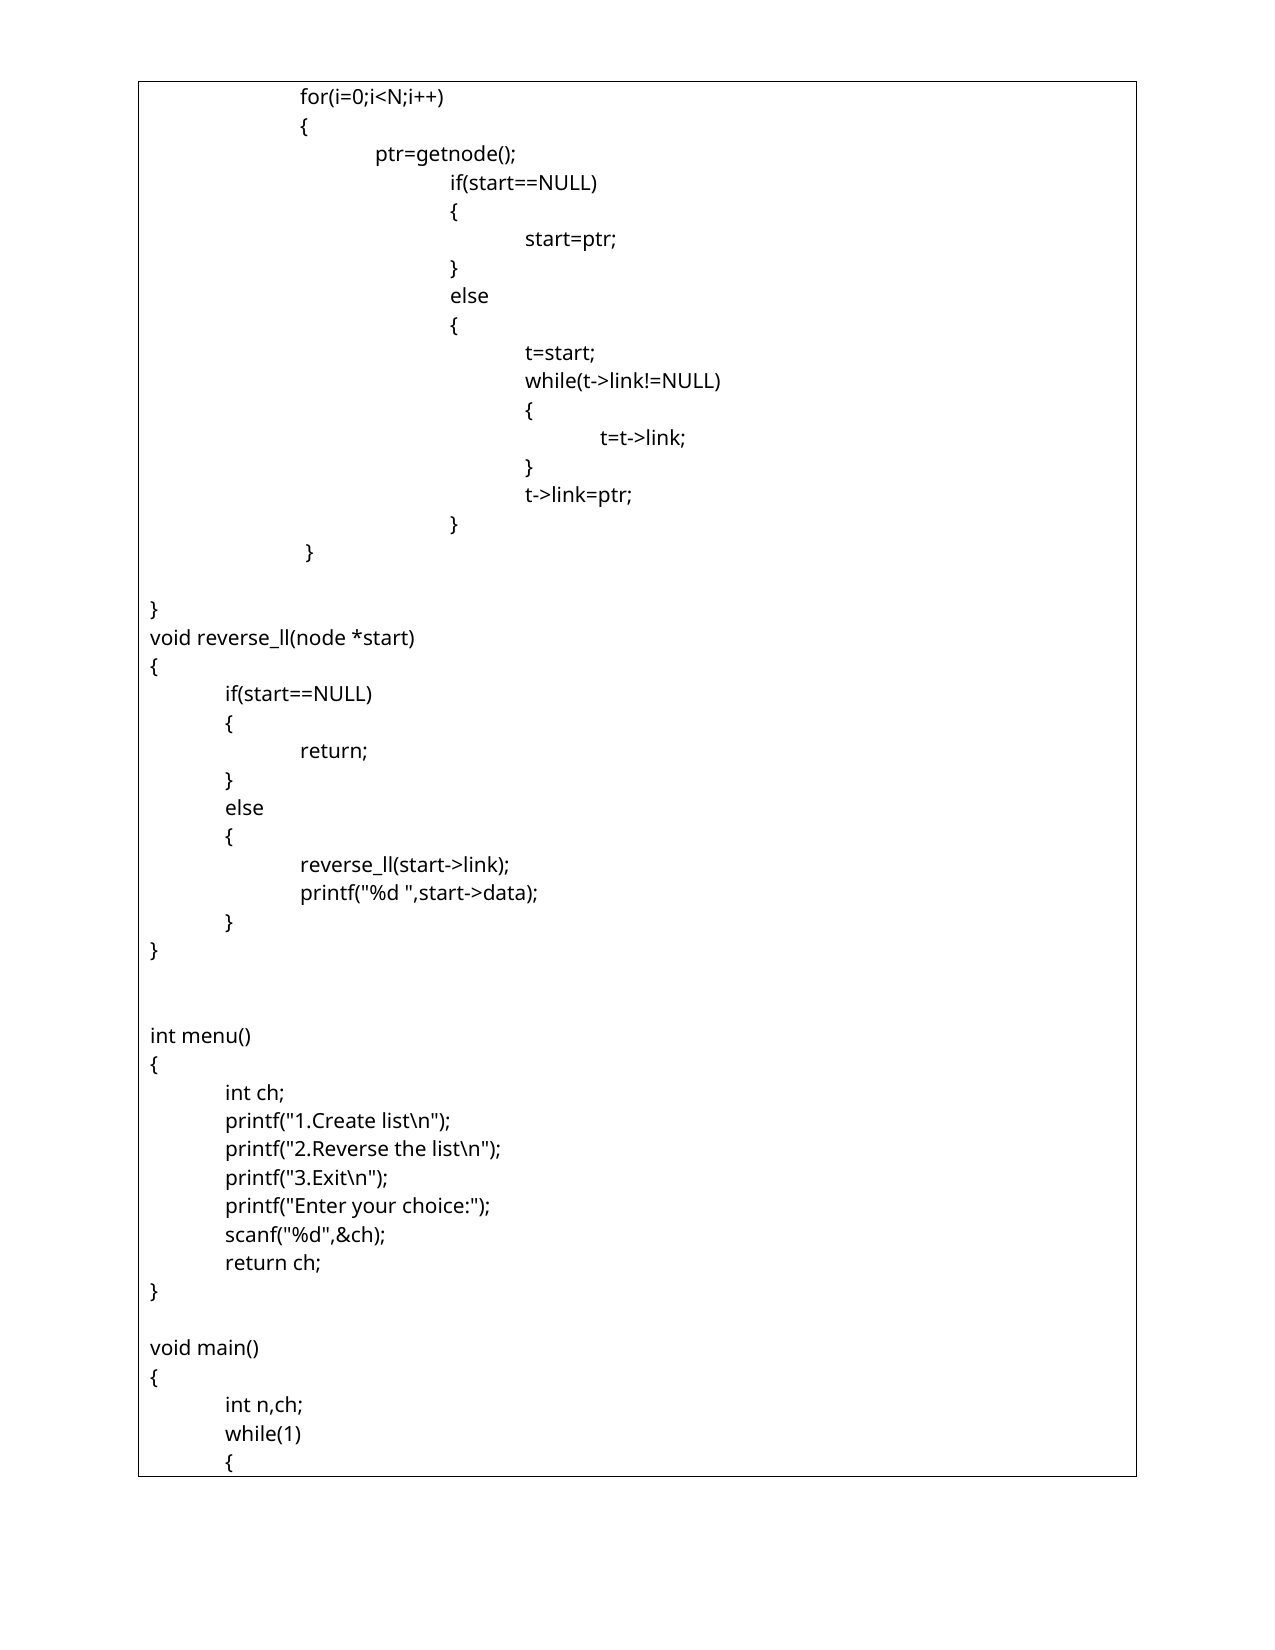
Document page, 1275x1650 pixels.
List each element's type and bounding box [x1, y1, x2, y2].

table_cell [139, 82, 1136, 1476]
